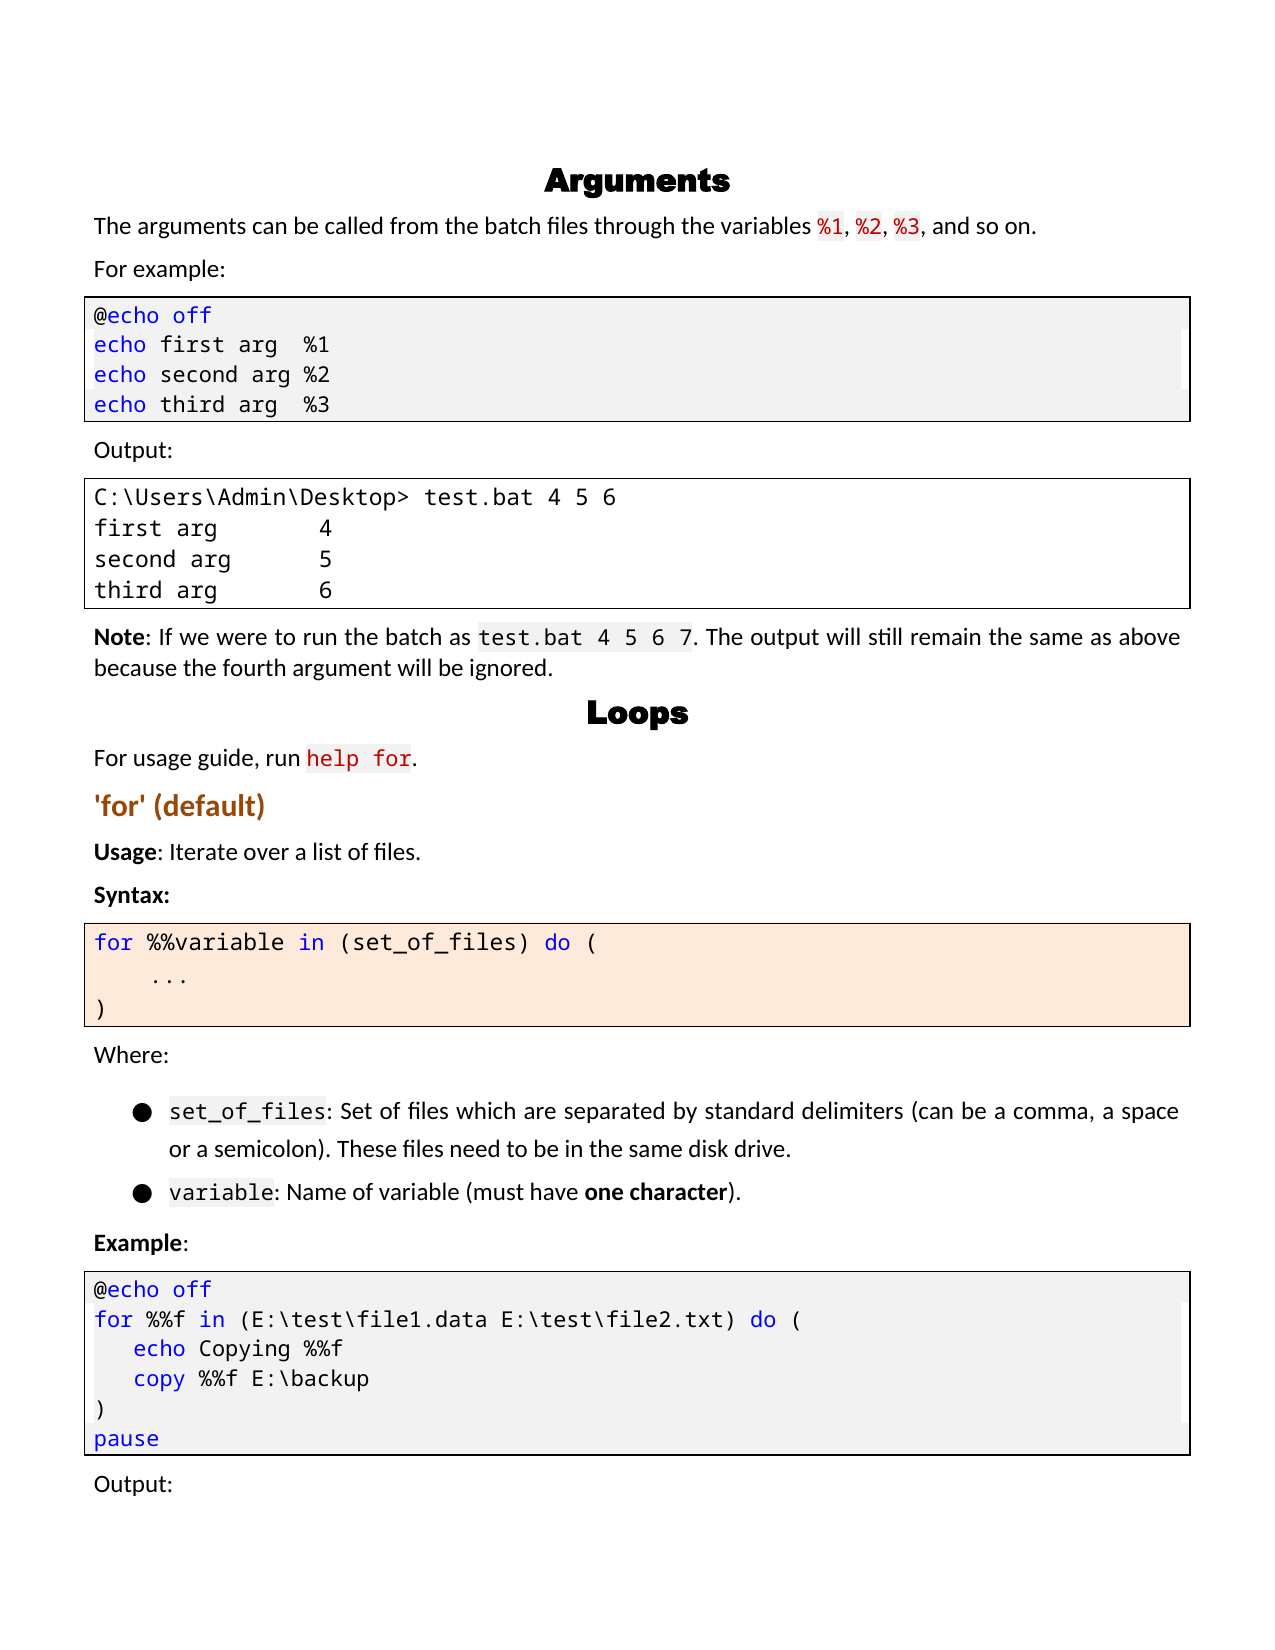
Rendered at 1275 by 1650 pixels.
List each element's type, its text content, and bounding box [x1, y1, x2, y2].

text echo third arg %3 [85, 386, 1189, 421]
text copy %%f E:\backup [94, 1363, 1181, 1393]
text Note: If we were to run the batch as test.bat 4 5 6 7. The output will still remain the same as above because the fourth argument will be ignored. [94, 621, 1181, 682]
text @echo off [85, 1272, 1189, 1303]
text echo second arg %2 [94, 359, 1181, 386]
text for %%variable in (set_of_files) do ( [85, 924, 1189, 959]
text The arguments can be called from the batch files through the variables %1, %2, %3, and so on. [94, 210, 1181, 241]
text For example: [94, 253, 1181, 284]
text for %%f in (E:\test\file1.data E:\test\file2.txt) do ( [94, 1303, 1181, 1333]
text ) [94, 1393, 1181, 1419]
text For usage guide, run help for. [94, 743, 1181, 773]
text first arg 4 [94, 512, 1181, 543]
subtitle Loops [94, 695, 1181, 730]
text ) [85, 992, 1189, 1026]
text ... [85, 959, 1189, 992]
text second arg 5 [94, 543, 1181, 571]
text Syntax: [94, 879, 1181, 910]
subtitle 'for' (default) [94, 786, 1181, 824]
subtitle Arguments [94, 162, 1181, 198]
text echo first arg %1 [94, 329, 1181, 359]
text echo Copying %%f [94, 1333, 1181, 1363]
text Output: [94, 1468, 1181, 1499]
list variable: Name of variable (must have one character). [131, 1164, 1181, 1215]
text @echo off [85, 298, 1189, 329]
text third arg 6 [85, 571, 1189, 608]
text Output: [94, 434, 1181, 465]
text Where: [94, 1039, 1181, 1069]
list set_of_files: Set of files which are separated by standard delimiters (can be a comma, a space or a semicolon). These files need to be in the same disk drive. [131, 1082, 1181, 1164]
text pause [85, 1419, 1189, 1454]
text Example: [94, 1228, 1181, 1258]
text Usage: Iterate over a list of files. [94, 836, 1181, 867]
text C:\Users\Admin\Desktop> test.bat 4 5 6 [85, 479, 1189, 512]
